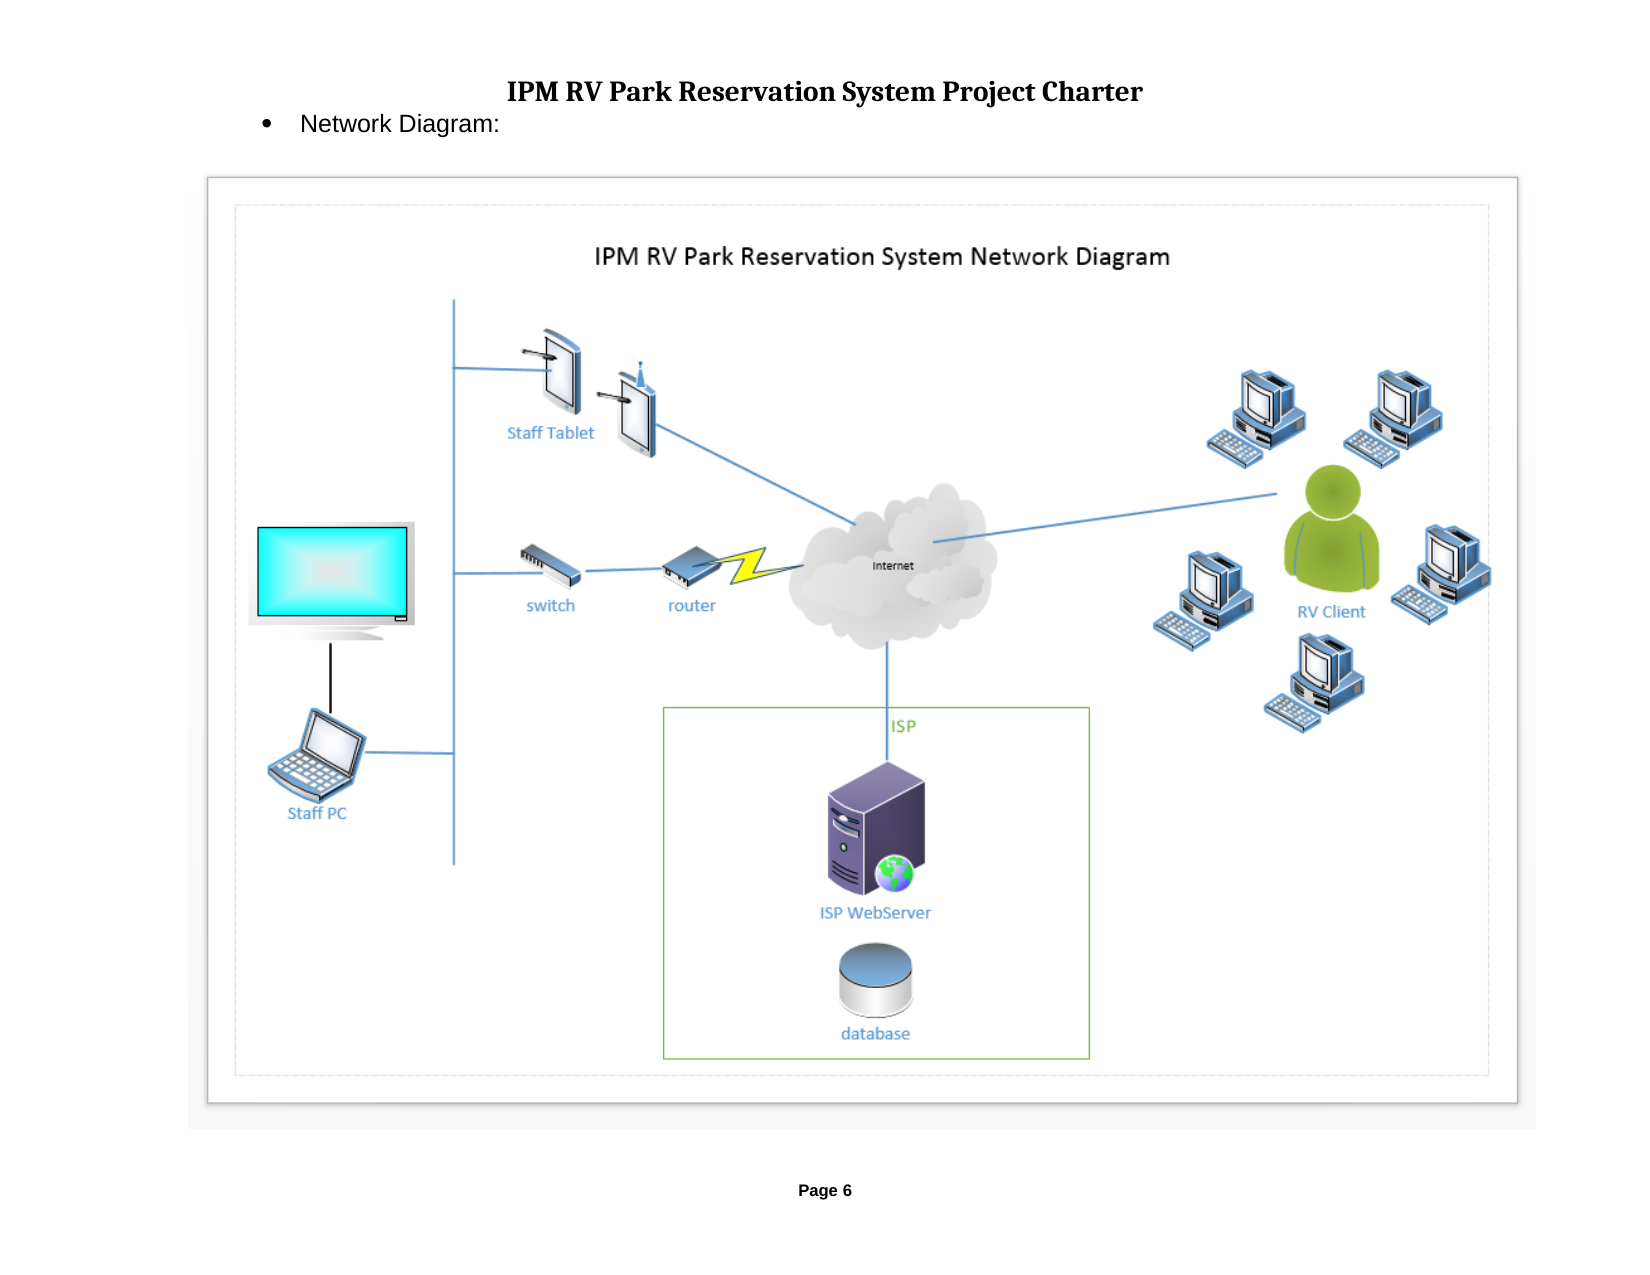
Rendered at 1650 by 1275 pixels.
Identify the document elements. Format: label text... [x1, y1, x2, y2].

picture [187, 158, 1536, 1129]
list Network Diagram: [262, 108, 1500, 137]
